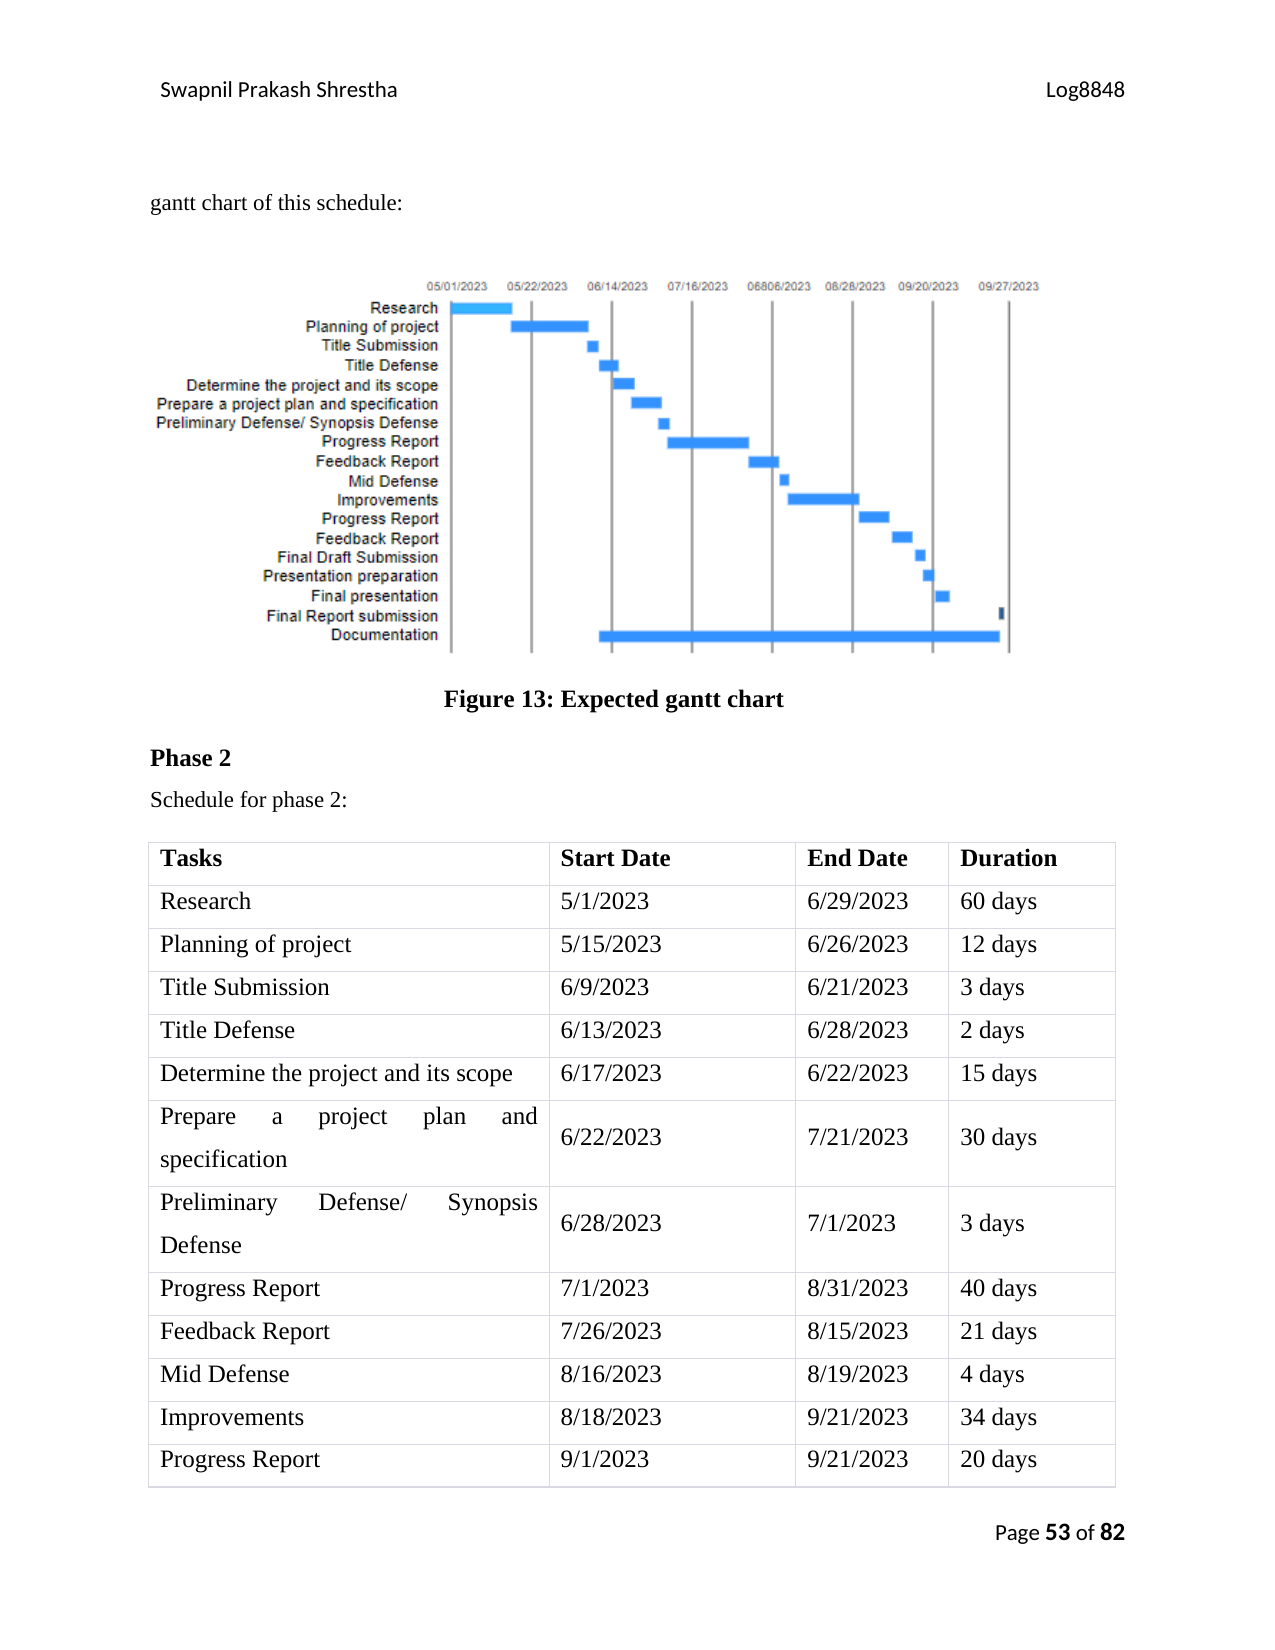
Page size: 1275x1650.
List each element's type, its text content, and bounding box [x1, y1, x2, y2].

table_cell 9/21/2023 [796, 1402, 948, 1443]
table_cell 6/21/2023 [796, 972, 948, 1014]
table_cell Feedback Report [149, 1316, 549, 1358]
table_cell 4 days [949, 1359, 1115, 1401]
table_header Start Date [550, 843, 795, 885]
table_cell Improvements [149, 1402, 549, 1443]
table_cell 6/28/2023 [550, 1187, 795, 1272]
table_cell 6/29/2023 [796, 886, 948, 928]
table_cell 6/22/2023 [550, 1101, 795, 1186]
table_cell 40 days [949, 1273, 1115, 1315]
table_cell 8/31/2023 [796, 1273, 948, 1315]
table_cell 2 days [949, 1015, 1115, 1057]
table_cell Planning of project [149, 929, 549, 971]
table_cell Progress Report [149, 1273, 549, 1315]
table_cell Mid Defense [149, 1359, 549, 1401]
table_cell 6/13/2023 [550, 1015, 795, 1057]
table_header End Date [796, 843, 948, 885]
table_cell Determine the project and its scope [149, 1058, 549, 1100]
table_cell 6/17/2023 [550, 1058, 795, 1100]
table_cell Prepare a project plan and specification [149, 1101, 549, 1186]
table_cell 6/26/2023 [796, 929, 948, 971]
table_cell Research [149, 886, 549, 928]
table_cell 30 days [949, 1101, 1115, 1186]
table_cell 9/21/2023 [796, 1445, 948, 1486]
table_cell 6/22/2023 [796, 1058, 948, 1100]
table_cell 8/18/2023 [550, 1402, 795, 1443]
table_cell 8/19/2023 [796, 1359, 948, 1401]
picture [122, 262, 1052, 669]
table_cell 7/1/2023 [796, 1187, 948, 1272]
table_header Tasks [149, 843, 549, 885]
text gantt chart of this schedule: [150, 150, 1125, 216]
table_cell 21 days [949, 1316, 1115, 1358]
table_cell 8/15/2023 [796, 1316, 948, 1358]
table_cell 3 days [949, 1187, 1115, 1272]
table_cell 8/16/2023 [550, 1359, 795, 1401]
table_header Duration [949, 843, 1115, 885]
table_cell 5/15/2023 [550, 929, 795, 971]
table_cell 12 days [949, 929, 1115, 971]
table_cell 7/1/2023 [550, 1273, 795, 1315]
table_cell 3 days [949, 972, 1115, 1014]
table_cell 9/1/2023 [550, 1445, 795, 1486]
text Schedule for phase 2: [150, 786, 1125, 812]
table_cell 20 days [949, 1445, 1115, 1486]
table_cell 6/28/2023 [796, 1015, 948, 1057]
table_cell Title Submission [149, 972, 549, 1014]
table_cell 60 days [949, 886, 1115, 928]
table_cell Progress Report [149, 1445, 549, 1486]
table_cell 34 days [949, 1402, 1115, 1443]
table_cell 7/26/2023 [550, 1316, 795, 1358]
table_cell 15 days [949, 1058, 1115, 1100]
table_cell 6/9/2023 [550, 972, 795, 1014]
table_cell Title Defense [149, 1015, 549, 1057]
table_cell Preliminary Defense/ Synopsis Defense [149, 1187, 549, 1272]
table_cell 7/21/2023 [796, 1101, 948, 1186]
table_cell 5/1/2023 [550, 886, 795, 928]
